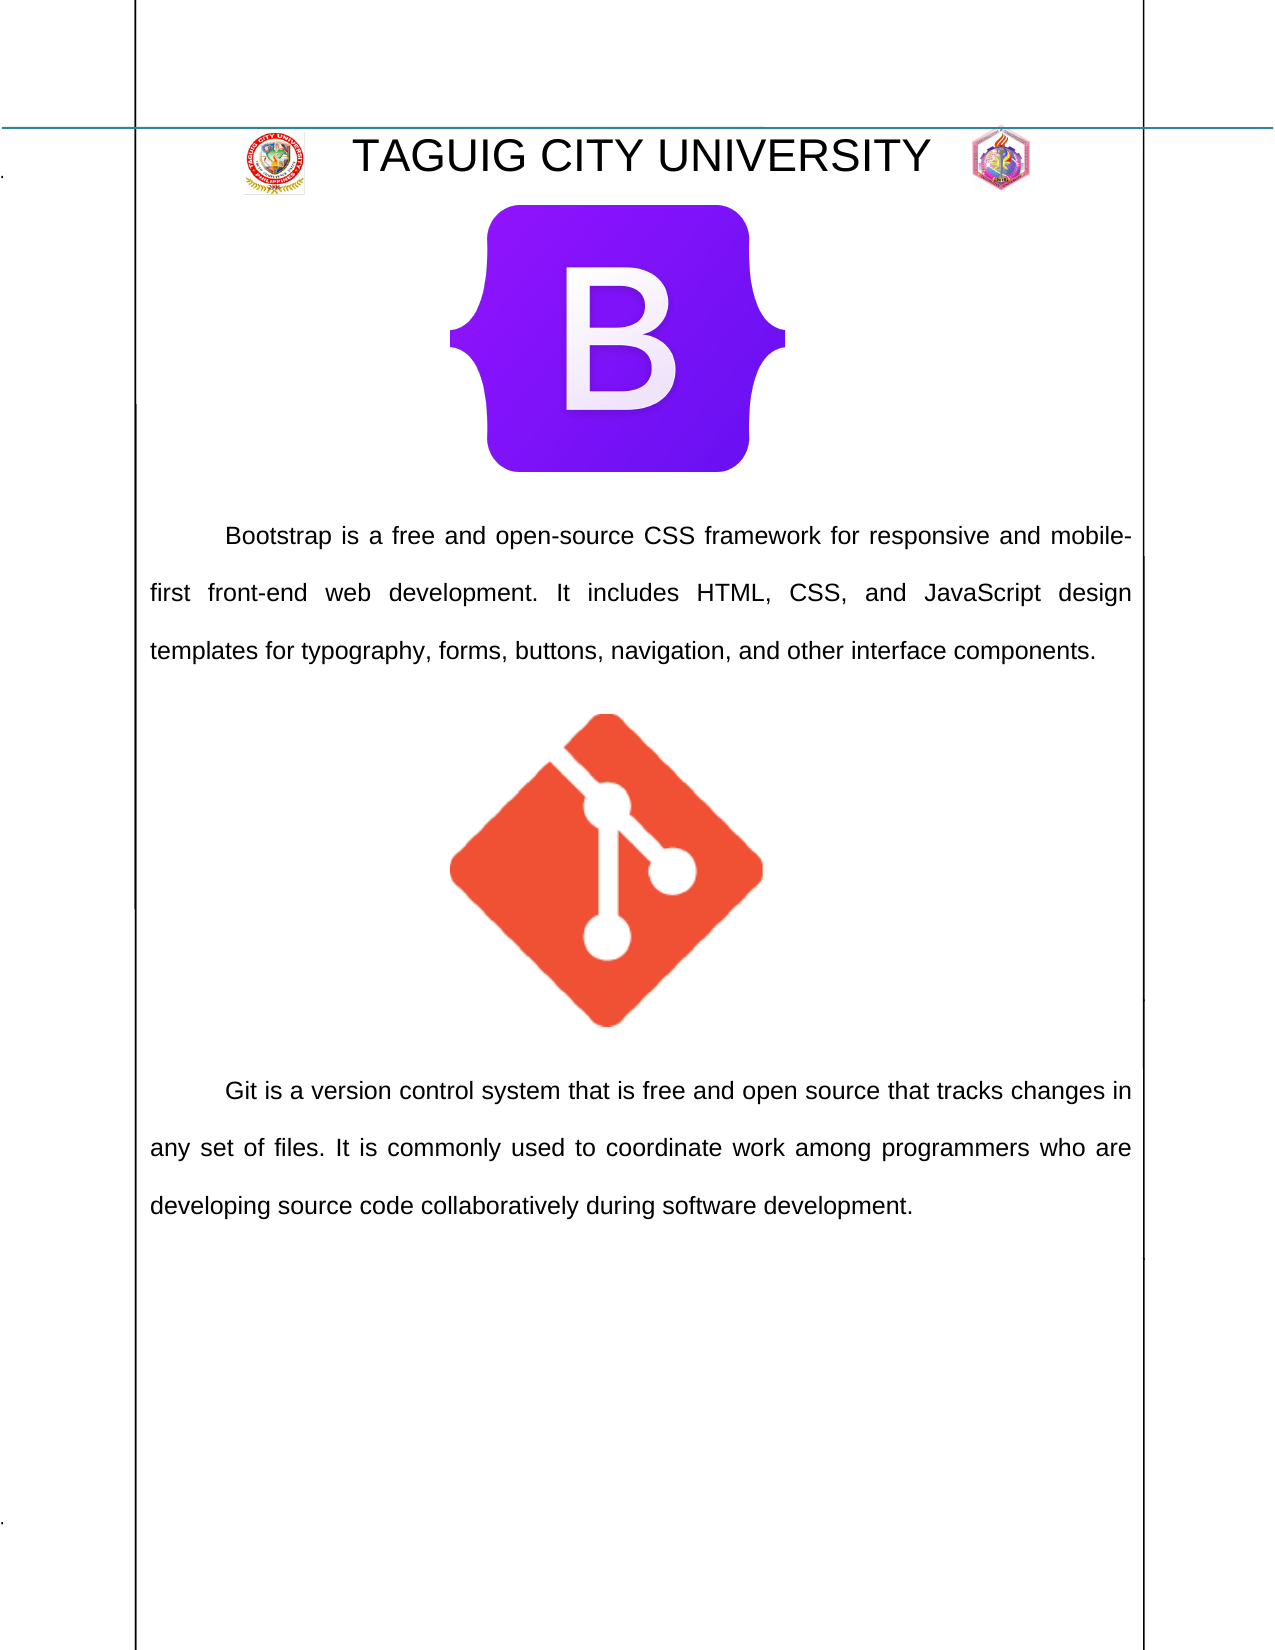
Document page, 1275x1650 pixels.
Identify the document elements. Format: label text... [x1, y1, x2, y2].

picture [243, 132, 305, 195]
picture [450, 714, 763, 1027]
text Git is a version control system that is free and open source that tracks changes in any set of files. It is commonly used to coordinate work among programmers who are developing source code collaboratively during software development. [150, 1076, 1134, 1219]
picture [450, 205, 786, 472]
text Bootstrap is a free and open-source CSS framework for responsive and mobile-first front-end web development. It includes HTML, CSS, and JavaScript design templates for typography, forms, buttons, navigation, and other interface components. [150, 521, 1134, 665]
picture [971, 130, 1030, 191]
